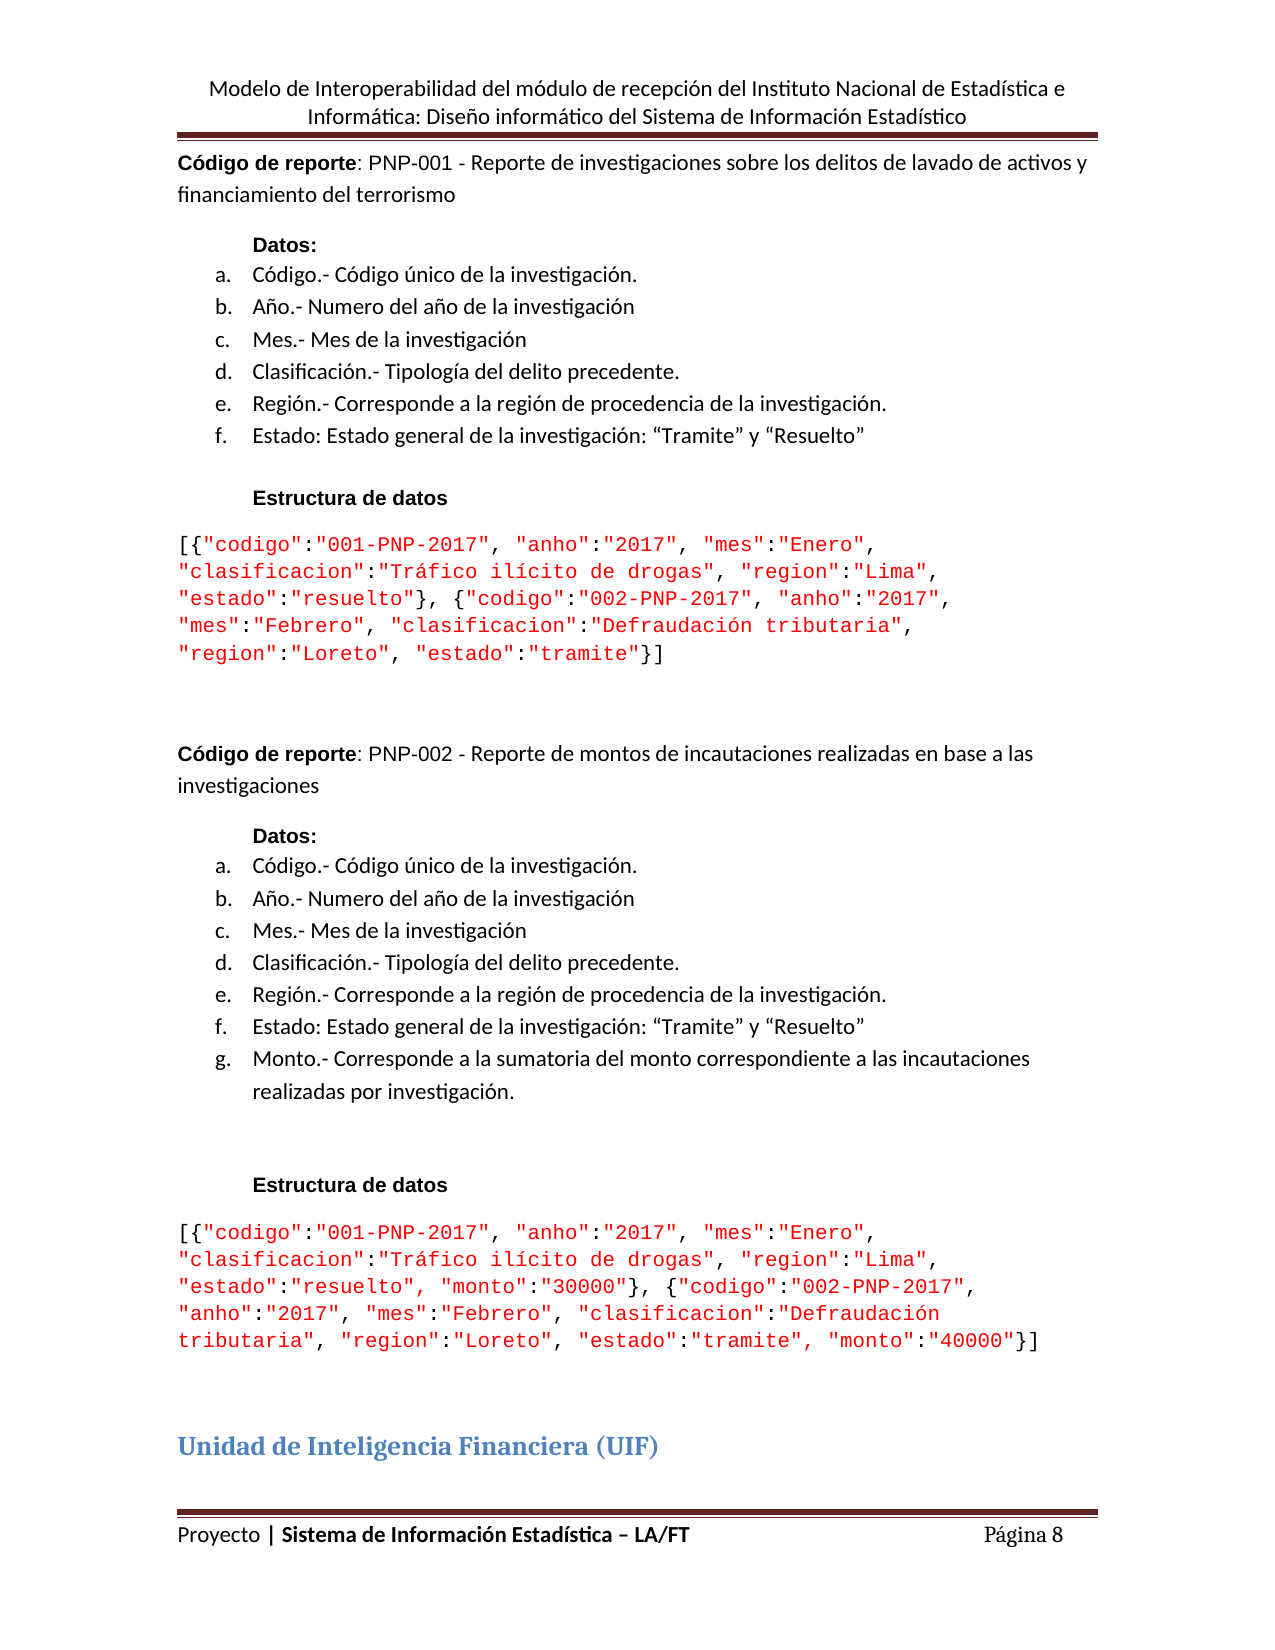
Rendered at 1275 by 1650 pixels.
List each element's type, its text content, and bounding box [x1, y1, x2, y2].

text Código de reporte: PNP-001 - Reporte de investigaciones sobre los delitos de lavado de activos y financiamiento del terrorismo [177, 148, 1098, 208]
list Mes.- Mes de la investigación [215, 325, 1098, 353]
list Código.- Código único de la investigación. [215, 260, 1098, 288]
list Mes.- Mes de la investigación [215, 916, 1098, 944]
list Código.- Código único de la investigación. [215, 851, 1098, 879]
list Año.- Numero del año de la investigación [215, 292, 1098, 321]
list Año.- Numero del año de la investigación [215, 884, 1098, 912]
list Región.- Corresponde a la región de procedencia de la investigación. [215, 389, 1098, 417]
list Estado: Estado general de la investigación: “Tramite” y “Resuelto” [215, 421, 1098, 449]
list Datos: [252, 233, 1098, 257]
text [{"codigo":"001-PNP-2017", "anho":"2017", "mes":"Enero", "clasificacion":"Tráfico ilícito de drogas", "region":"Lima", "estado":"resuelto", "monto":"30000"}, {"codigo":"002-PNP-2017", "anho":"2017", "mes":"Febrero", "clasificacion":"Defraudación tributaria", "region":"Loreto", "estado":"tramite", "monto":"40000"}] [177, 1222, 1098, 1354]
text Código de reporte: PNP-002 - Reporte de montos de incautaciones realizadas en base a las investigaciones [177, 739, 1098, 799]
list Estado: Estado general de la investigación: “Tramite” y “Resuelto” [215, 1012, 1098, 1040]
list Estructura de datos [252, 1173, 1098, 1197]
list Monto.- Corresponde a la sumatoria del monto correspondiente a las incautaciones realizadas por investigación. [215, 1044, 1098, 1105]
list Región.- Corresponde a la región de procedencia de la investigación. [215, 980, 1098, 1008]
subtitle Unidad de Inteligencia Financiera (UIF) [177, 1431, 1098, 1463]
text [{"codigo":"001-PNP-2017", "anho":"2017", "mes":"Enero", "clasificacion":"Tráfico ilícito de drogas", "region":"Lima", "estado":"resuelto"}, {"codigo":"002-PNP-2017", "anho":"2017", "mes":"Febrero", "clasificacion":"Defraudación tributaria", "region":"Loreto", "estado":"tramite"}] [177, 534, 1098, 666]
list Clasificación.- Tipología del delito precedente. [215, 948, 1098, 976]
list Estructura de datos [252, 486, 1098, 509]
list Clasificación.- Tipología del delito precedente. [215, 357, 1098, 385]
list Datos: [252, 824, 1098, 848]
